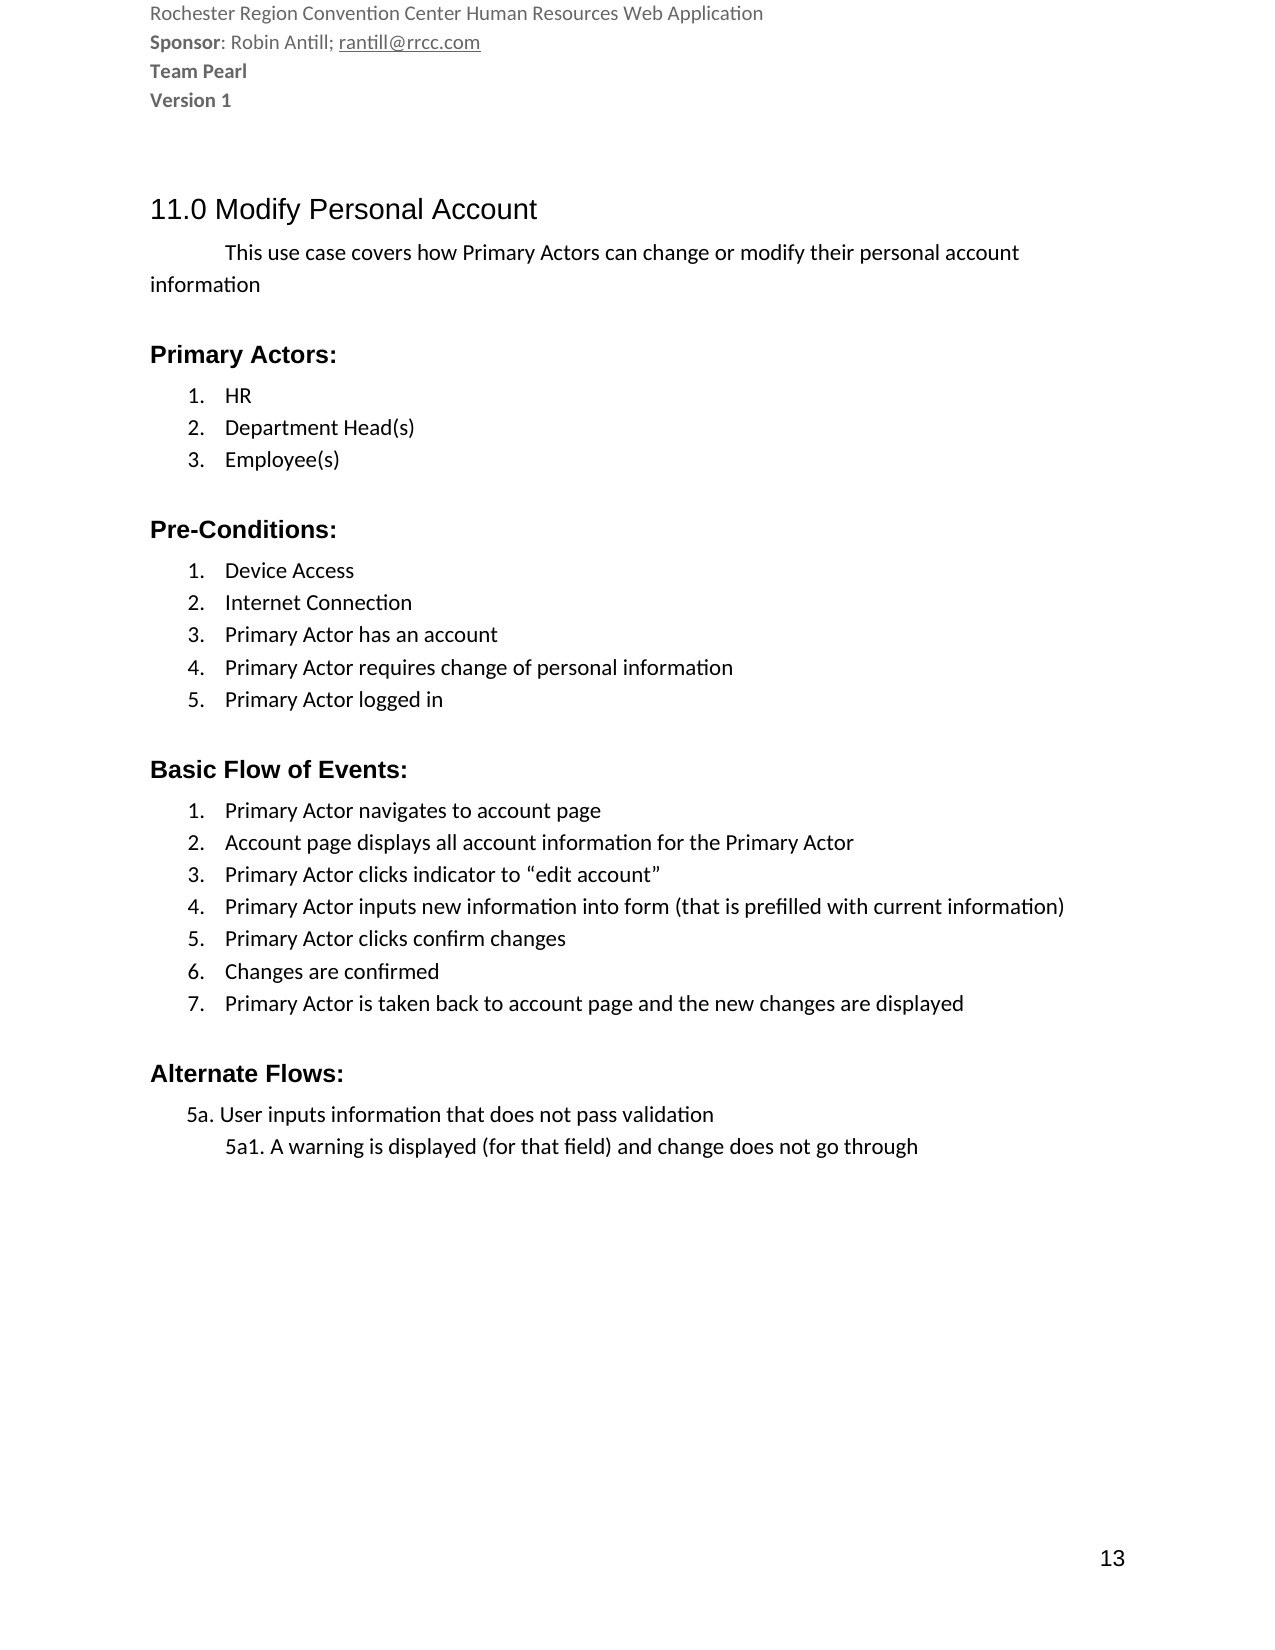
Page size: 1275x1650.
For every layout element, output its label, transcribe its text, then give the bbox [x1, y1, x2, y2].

list Primary Actor logged in [187, 685, 1125, 713]
subtitle Basic Flow of Events: [150, 754, 1125, 783]
list Primary Actor requires change of personal information [187, 653, 1125, 681]
list Changes are confirmed [187, 957, 1125, 985]
text This use case covers how Primary Actors can change or modify their personal account information [150, 238, 1125, 298]
list Primary Actor has an account [187, 621, 1125, 648]
text 5a1. A warning is displayed (for that field) and change does not go through [225, 1132, 1125, 1160]
list Primary Actor clicks confirm changes [187, 924, 1125, 953]
list Account page displays all account information for the Primary Actor [187, 828, 1125, 856]
list Internet Connection [187, 588, 1125, 616]
list Primary Actor clicks indicator to “edit account” [187, 860, 1125, 888]
subtitle 11.0 Modify Personal Account [150, 192, 1125, 225]
subtitle Alternate Flows: [150, 1059, 1125, 1087]
list Primary Actor is taken back to account page and the new changes are displayed [187, 989, 1125, 1017]
list Department Head(s) [187, 413, 1125, 441]
subtitle Primary Actors: [150, 339, 1125, 368]
list Device Access [187, 556, 1125, 584]
list Primary Actor navigates to account page [187, 796, 1125, 824]
list Primary Actor inputs new information into form (that is prefilled with current information) [187, 892, 1125, 920]
text 5a. User inputs information that does not pass validation [150, 1100, 1125, 1128]
list Employee(s) [187, 445, 1125, 473]
list HR [187, 381, 1125, 409]
subtitle Pre-Conditions: [150, 515, 1125, 544]
